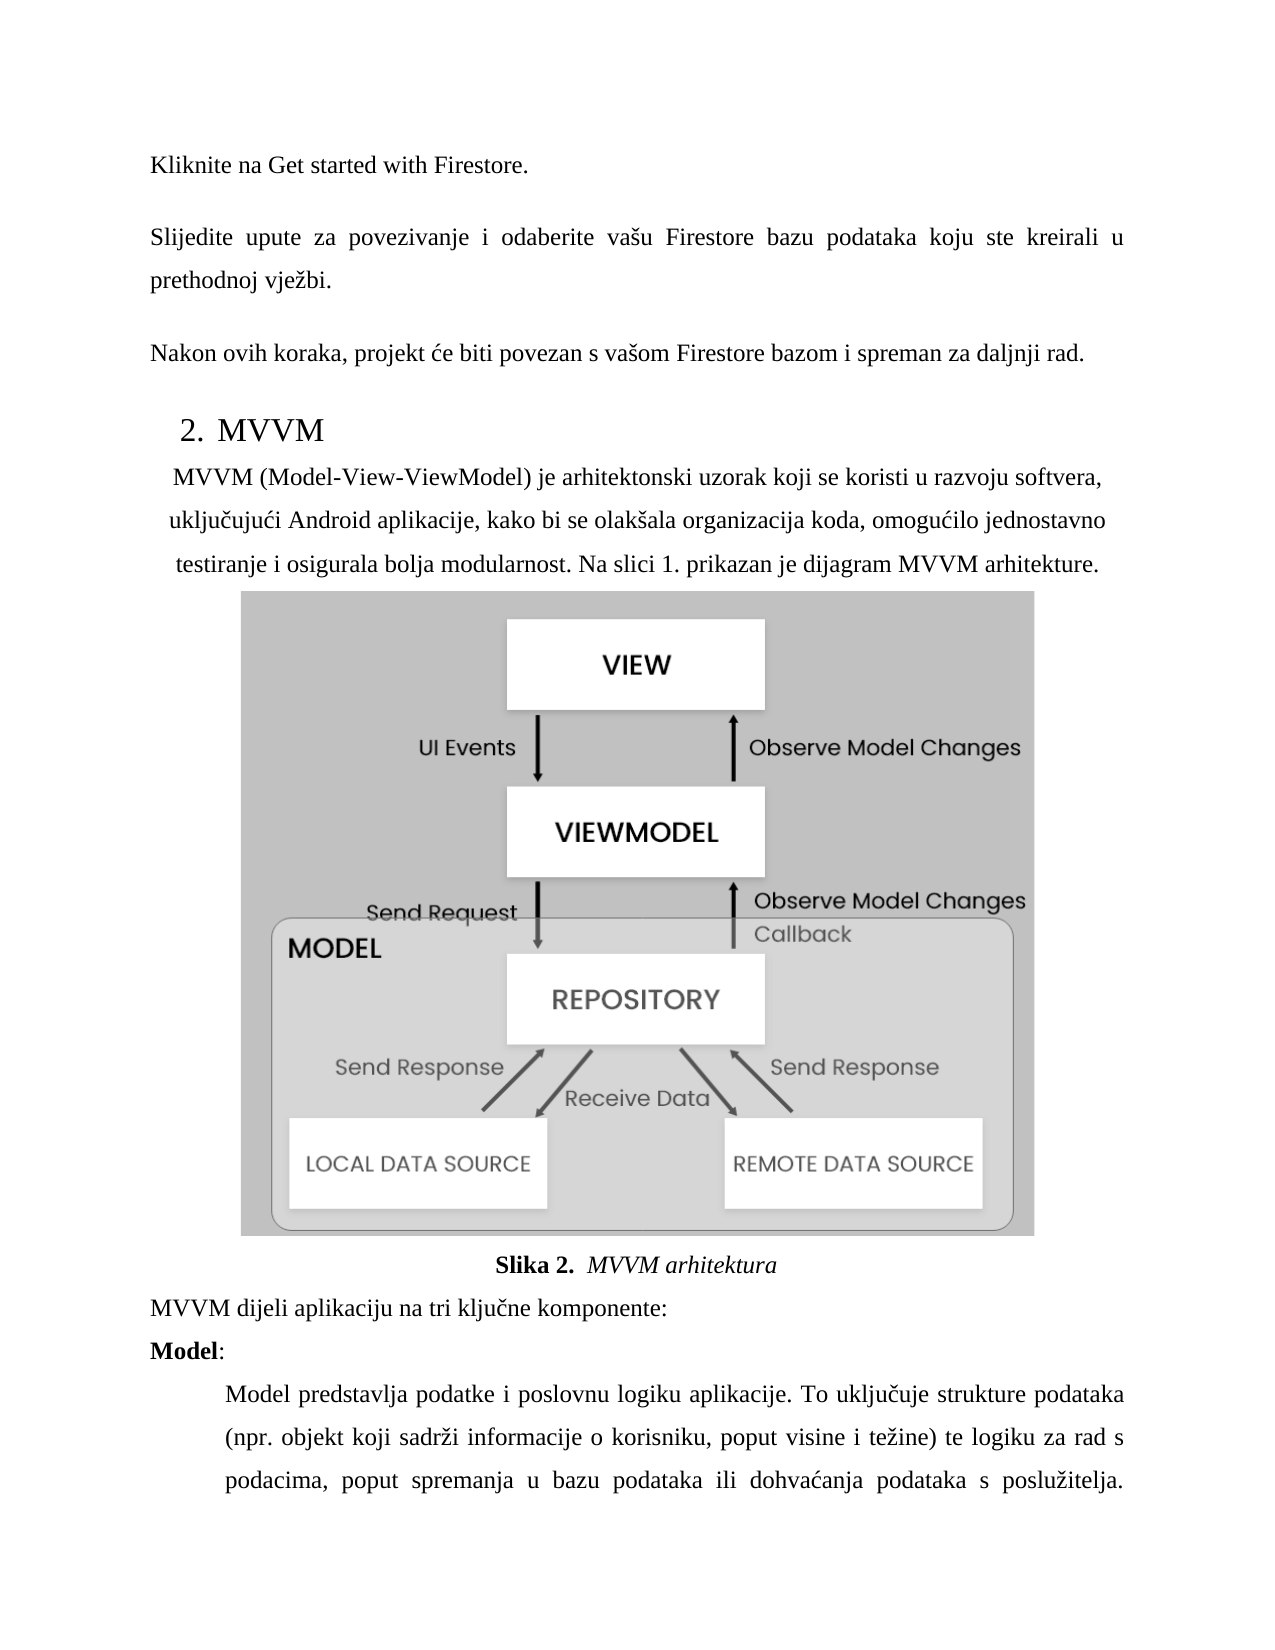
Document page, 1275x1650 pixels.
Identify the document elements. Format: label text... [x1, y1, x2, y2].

text Slika 2. MVVM arhitektura [150, 1250, 1125, 1279]
text Model: [150, 1336, 1125, 1365]
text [225, 1379, 1125, 1494]
text MVVM dijeli aplikaciju na tri ključne komponente: [150, 1293, 1125, 1322]
text Kliknite na Get started with Firestore. [150, 150, 1125, 179]
picture [240, 591, 1035, 1236]
text Slijedite upute za povezivanje i odaberite vašu Firestore bazu podataka koju ste kreirali u prethodnoj vježbi. [150, 222, 1125, 294]
subtitle MVVM [179, 410, 1125, 448]
text Nakon ovih koraka, projekt će biti povezan s vašom Firestore bazom i spreman za daljnji rad. [150, 338, 1125, 366]
